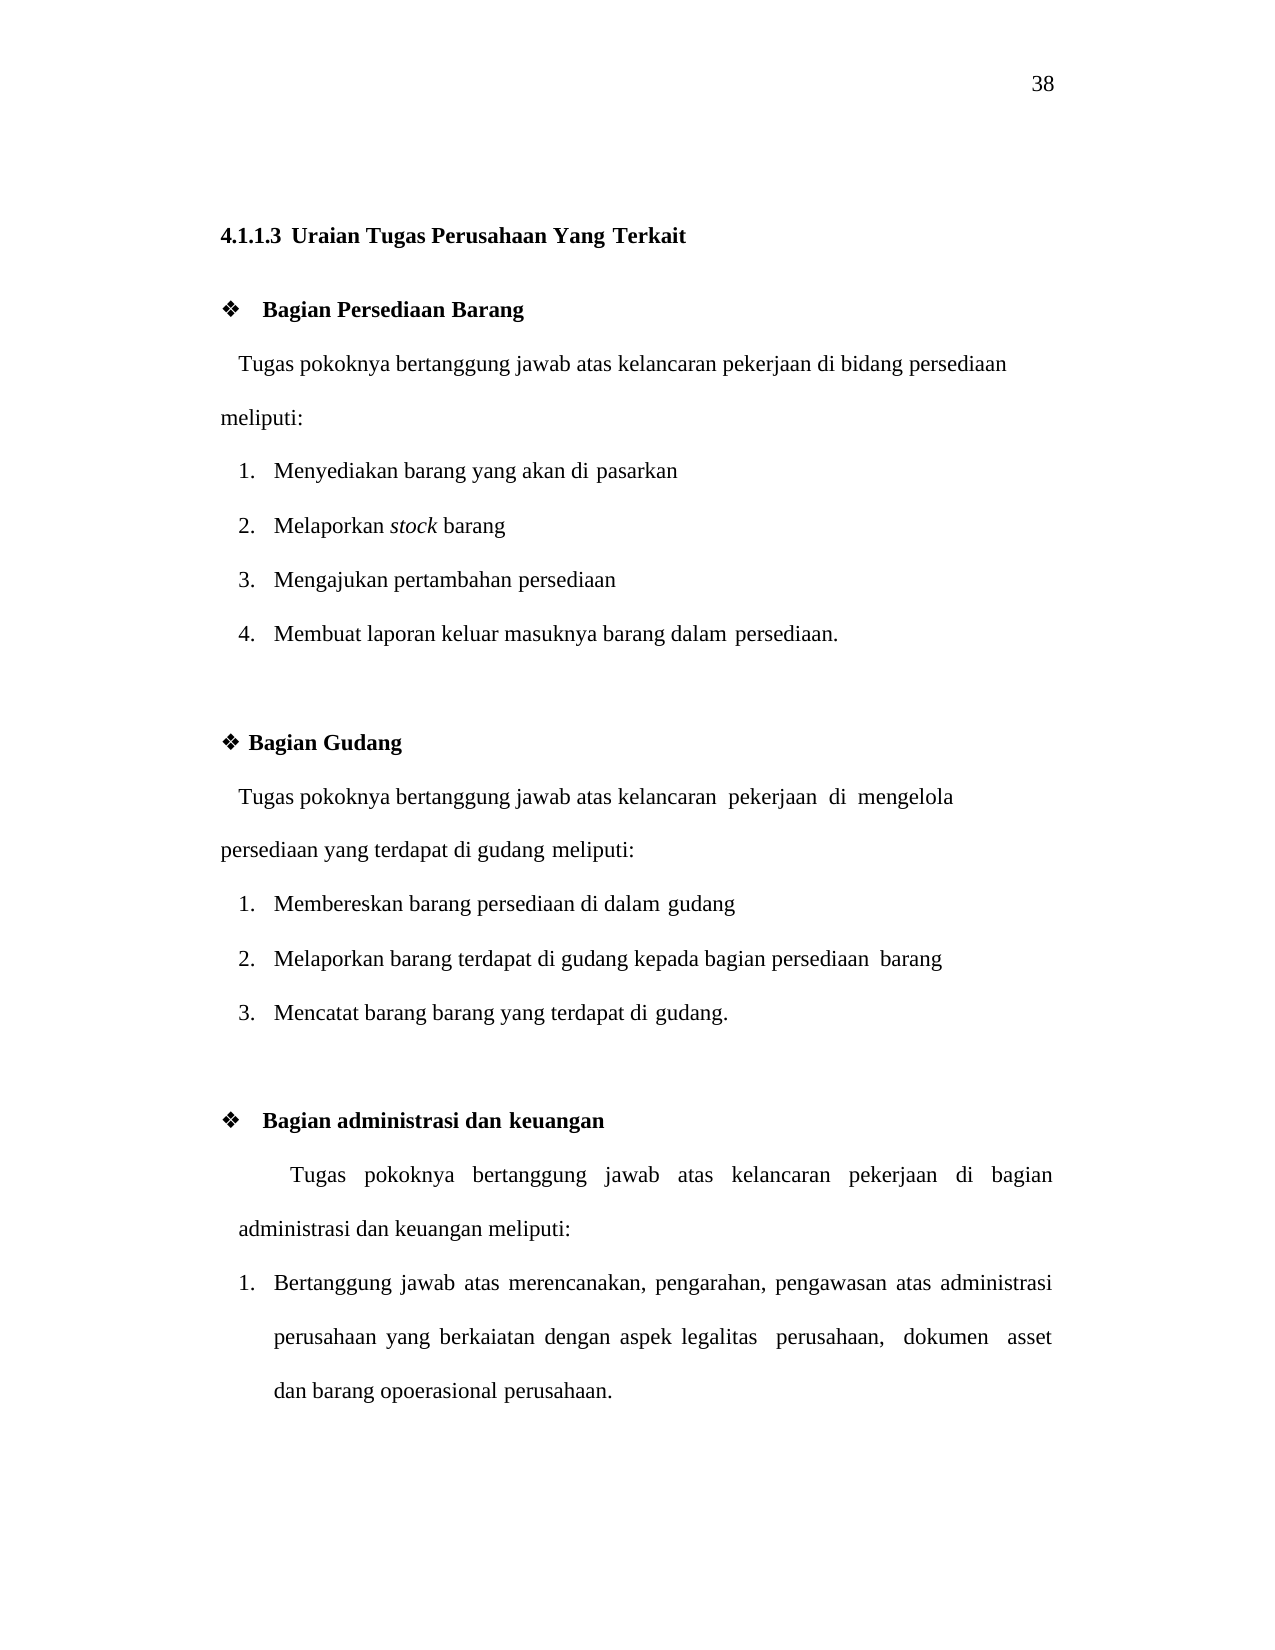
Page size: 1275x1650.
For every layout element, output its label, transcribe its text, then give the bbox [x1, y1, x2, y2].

list Mencatat barang barang yang terdapat di gudang. [238, 999, 1096, 1025]
text Tugas pokoknya bertanggung jawab atas kelancaran pekerjaan di mengelola persediaan yang terdapat di gudang meliputi: [220, 783, 1046, 863]
list Melaporkan stock barang [238, 512, 1096, 538]
subtitle Bagian Gudang [220, 725, 1096, 757]
text Tugas pokoknya bertanggung jawab atas kelancaran pekerjaan di bagian administrasi dan keuangan meliputi: [238, 1162, 1054, 1242]
list Mengajukan pertambahan persediaan [238, 566, 1096, 592]
list Bagian Persediaan Barang [220, 292, 1096, 324]
subtitle Uraian Tugas Perusahaan Yang Terkait [220, 223, 1096, 249]
list Bertanggung jawab atas merencanakan, pengarahan, pengawasan atas administrasi perusahaan yang berkaiatan dengan aspek legalitas perusahaan, dokumen asset dan barang opoerasional perusahaan. [238, 1269, 1054, 1403]
list Melaporkan barang terdapat di gudang kepada bagian persediaan barang [238, 944, 1096, 971]
subtitle Bagian administrasi dan keuangan [220, 1104, 1096, 1135]
list Membuat laporan keluar masuknya barang dalam persediaan. [238, 620, 1096, 646]
list Membereskan barang persediaan di dalam gudang [238, 890, 1096, 917]
list Menyediakan barang yang akan di pasarkan [238, 458, 1096, 484]
text Tugas pokoknya bertanggung jawab atas kelancaran pekerjaan di bidang persediaan meliputi: [220, 350, 1046, 430]
